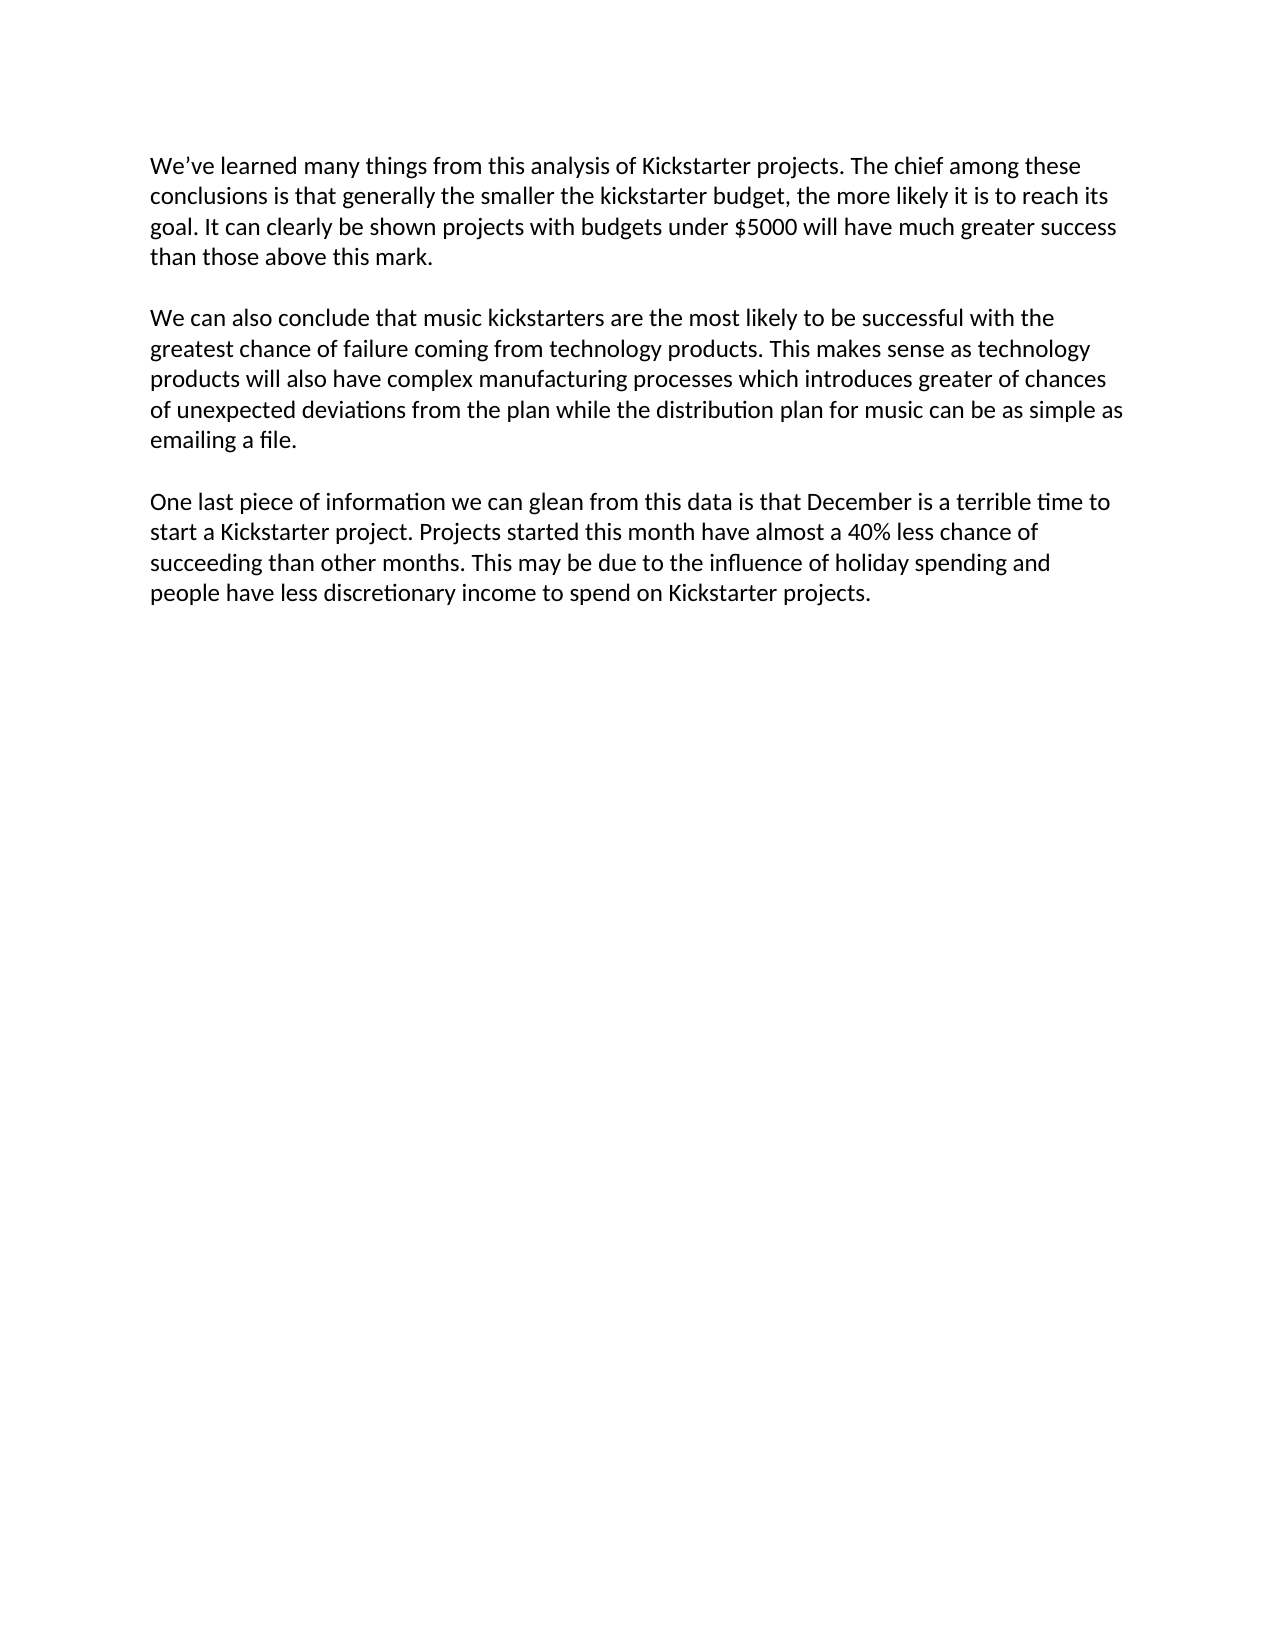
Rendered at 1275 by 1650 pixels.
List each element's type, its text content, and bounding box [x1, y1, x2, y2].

text We can also conclude that music kickstarters are the most likely to be successful with the greatest chance of failure coming from technology products. This makes sense as technology products will also have complex manufacturing processes which introduces greater of chances of unexpected deviations from the plan while the distribution plan for music can be as simple as emailing a file. [150, 303, 1125, 455]
text One last piece of information we can glean from this data is that December is a terrible time to start a Kickstarter project. Projects started this month have almost a 40% less chance of succeeding than other months. This may be due to the influence of holiday spending and people have less discretionary income to spend on Kickstarter projects. [150, 486, 1125, 608]
text We’ve learned many things from this analysis of Kickstarter projects. The chief among these conclusions is that generally the smaller the kickstarter budget, the more likely it is to reach its goal. It can clearly be shown projects with budgets under $5000 will have much greater success than those above this mark. [150, 150, 1125, 272]
